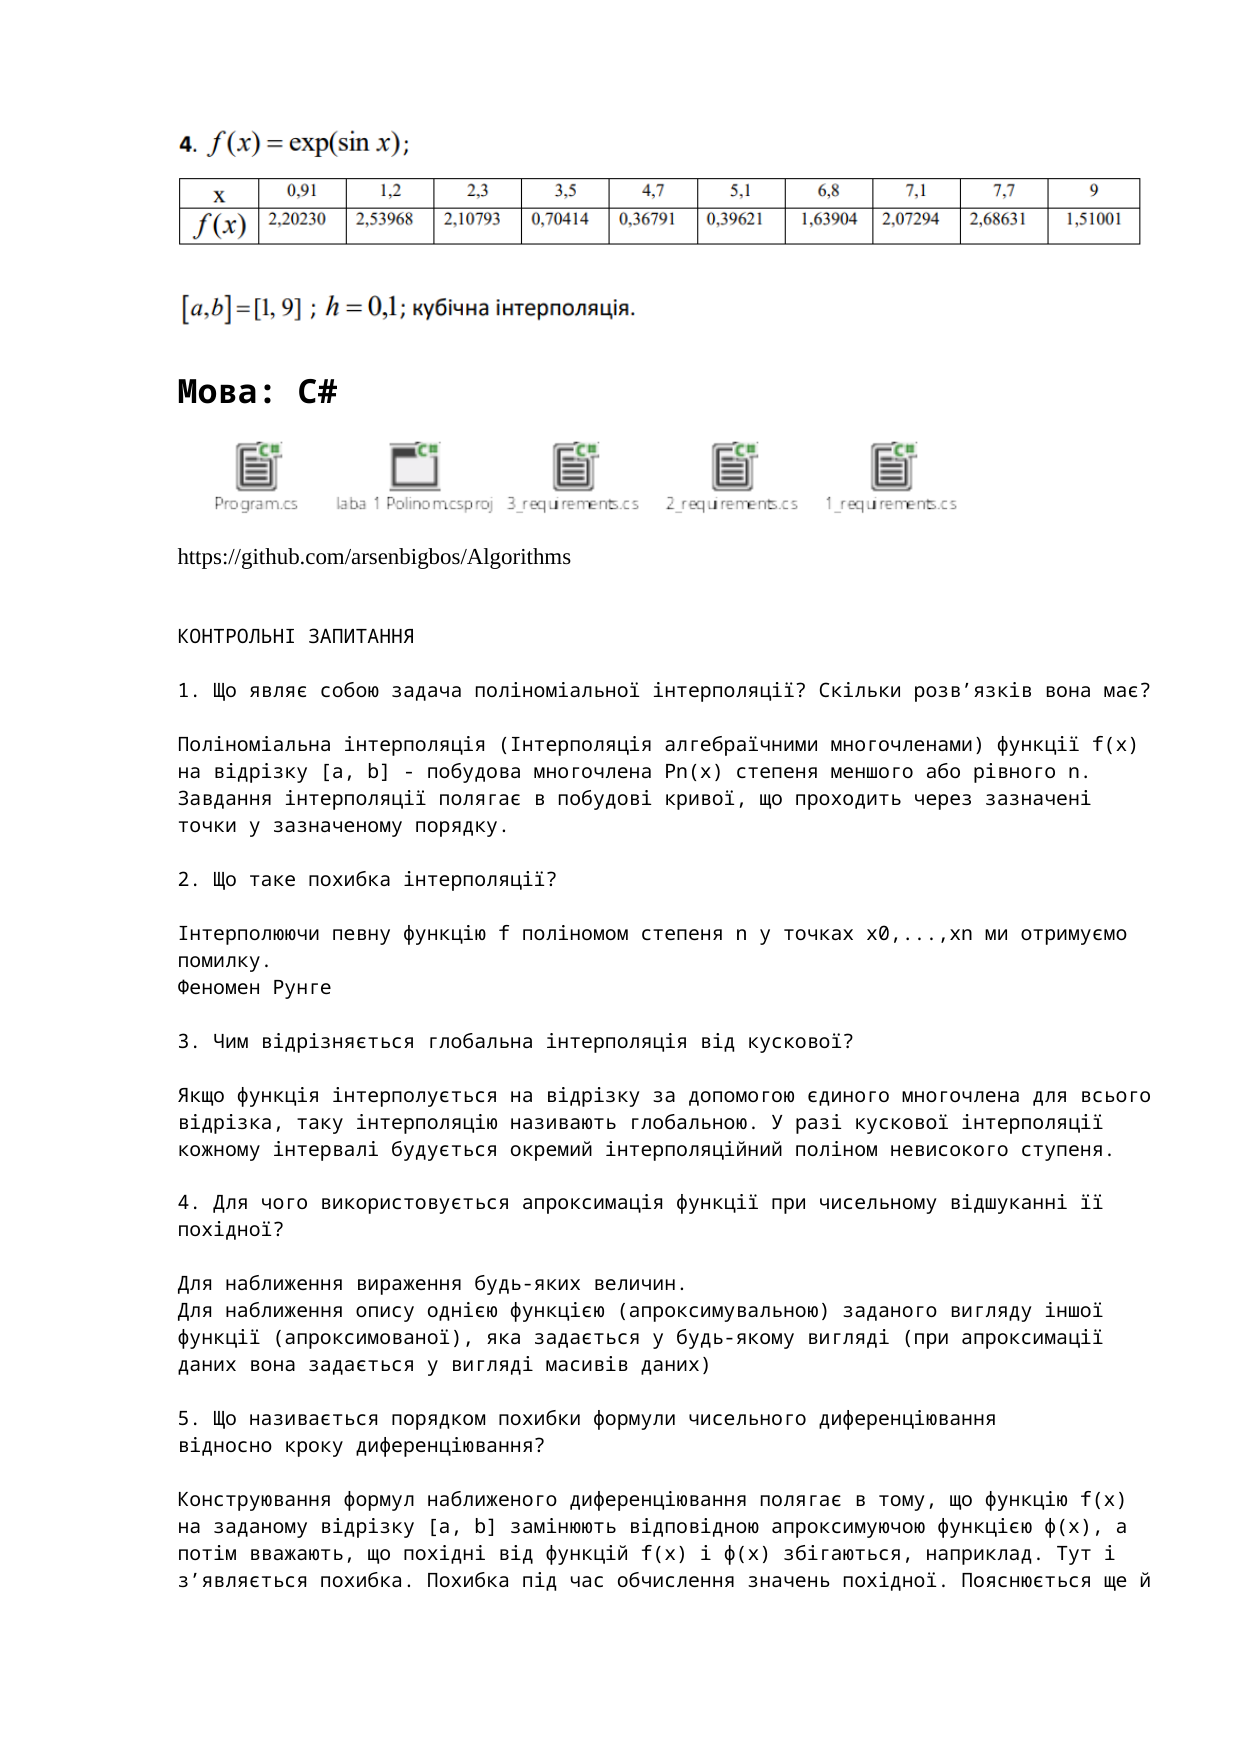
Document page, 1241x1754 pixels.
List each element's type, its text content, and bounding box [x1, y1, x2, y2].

text 2. Що таке похибка інтерполяції? [177, 865, 1152, 892]
text 4. Для чого використовується апроксимація функції при чисельному відшуканні її [177, 1188, 1152, 1215]
text КОНТРОЛЬНІ ЗАПИТАННЯ [177, 622, 1152, 649]
text 1. Що являє собою задача поліноміальної інтерполяції? Скільки розв’язків вона має? [177, 676, 1152, 703]
picture [177, 118, 1152, 349]
text 3. Чим відрізняється глобальна інтерполяція від кускової? Якщо функція інтерполується на відрізку за допомогою єдиного многочлена для всього відрізка, таку інтерполяцію називають глобальною. У разі кускової інтерполяції кожному інтервалі будується окремий інтерполяційний поліном невисокого ступеня. [177, 1027, 1152, 1188]
text https://github.com/arsenbigbos/Algorithms [177, 543, 1152, 569]
text Мова: С# [177, 368, 1152, 543]
text Завдання інтерполяції полягає в побудові кривої, що проходить через зазначені точки у зазначеному порядку. [177, 784, 1152, 838]
text відносно кроку диференціювання? [177, 1431, 1152, 1458]
text Інтерполюючи певну функцію f поліномом степеня n у точках x0,...,xn ми отримуємо помилку. Феномен Рунге [177, 919, 1152, 1000]
text похідної? [177, 1215, 1152, 1242]
text Для наближення опису однією функцією (апроксимувальною) заданого вигляду іншої функції (апроксимованої), яка задається у будь-якому вигляді (при апроксимації даних вона задається у вигляді масивів даних) [177, 1296, 1152, 1377]
text 5. Що називається порядком похибки формули чисельного диференціювання [177, 1404, 1152, 1431]
text Поліноміальна інтерполяція (Інтерполяція алгебраїчними многочленами) функції f(x) на відрізку [a, b] - побудова многочлена Pn(x) степеня меншого або рівного n. [177, 730, 1152, 784]
text Для наближення вираження будь-яких величин. [177, 1269, 1152, 1296]
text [177, 1485, 1152, 1593]
